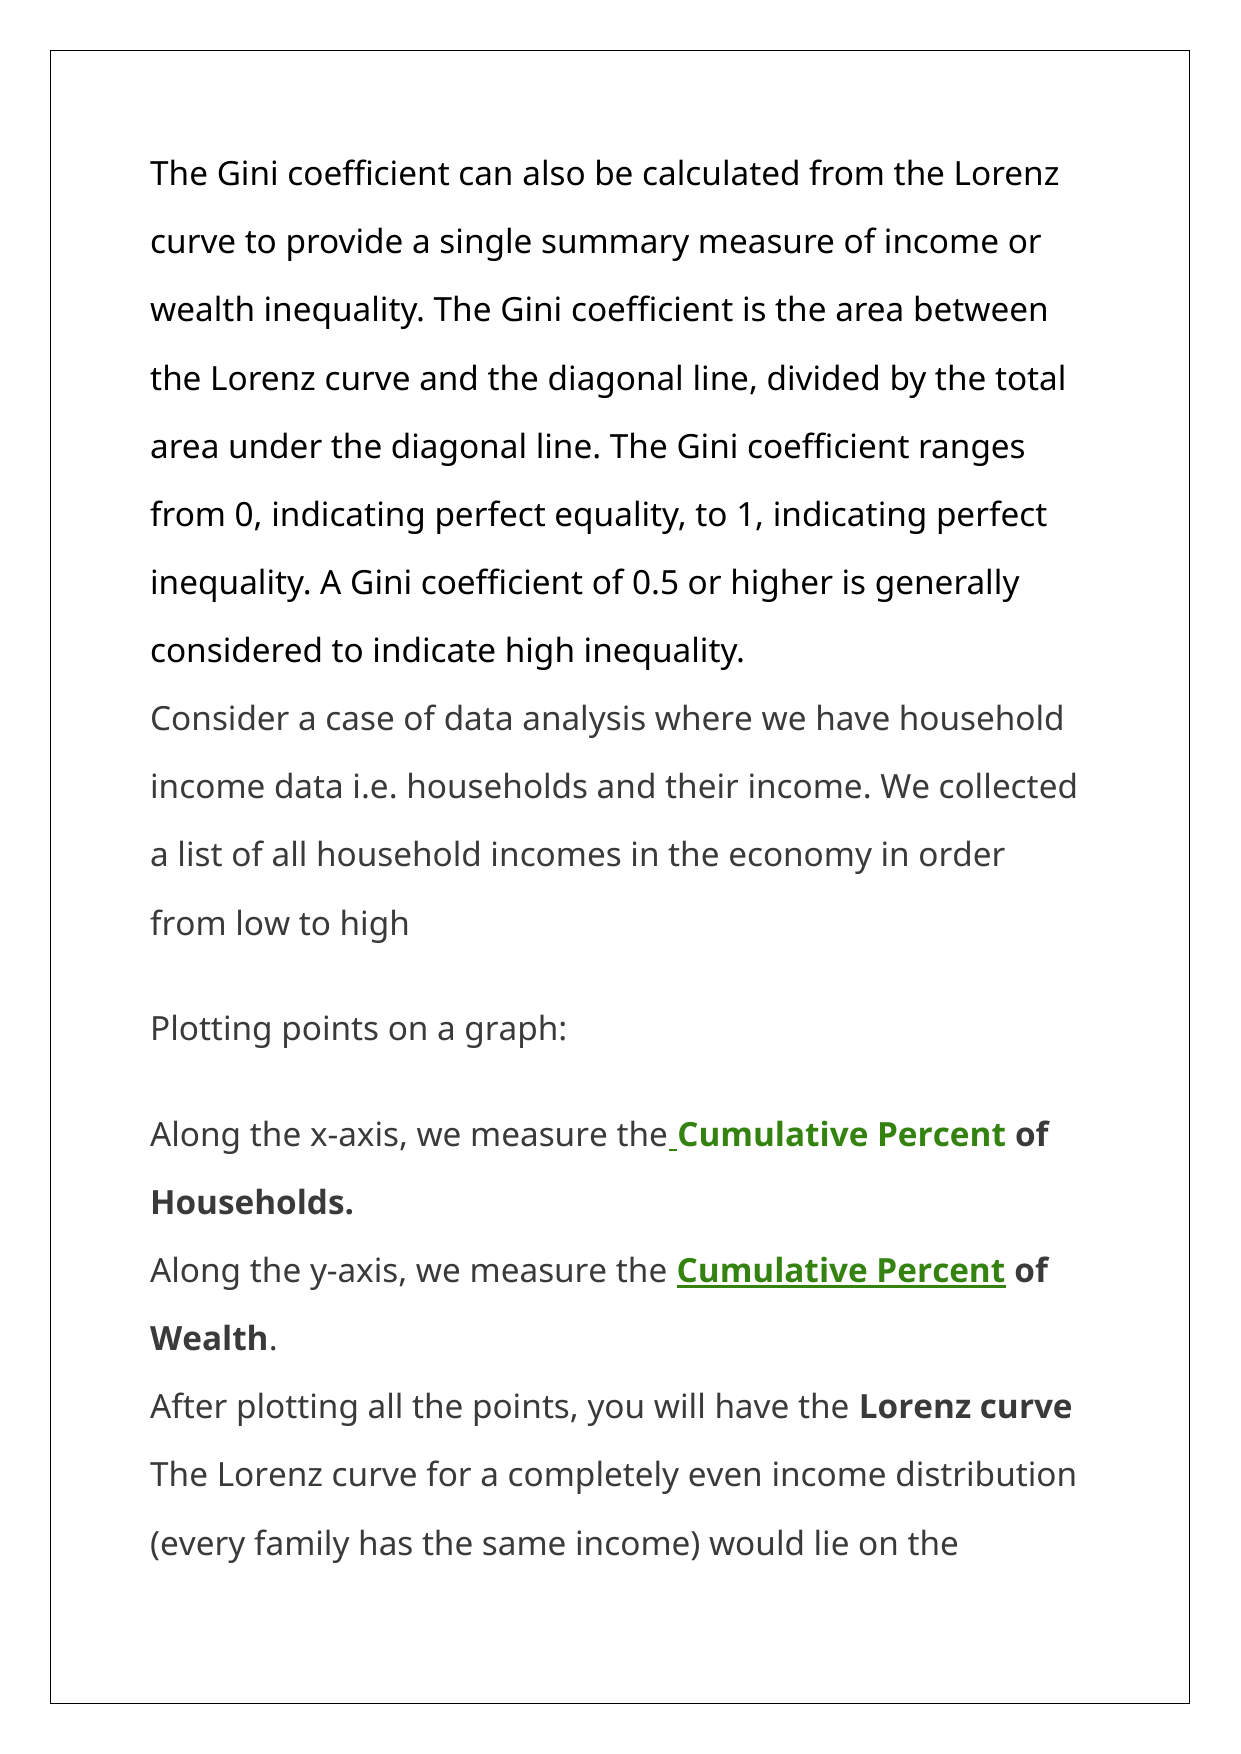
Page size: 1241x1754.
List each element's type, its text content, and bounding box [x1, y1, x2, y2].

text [150, 1451, 1090, 1565]
text Plotting points on a graph: [150, 1005, 1090, 1050]
text Along the x-axis, we measure the Cumulative Percent of Households. [150, 1111, 1090, 1224]
text Along the y-axis, we measure the Cumulative Percent of Wealth. [150, 1247, 1090, 1360]
text After plotting all the points, you will have the Lorenz curve [150, 1383, 1090, 1428]
text The Gini coefficient can also be calculated from the Lorenz curve to provide a single summary measure of income or wealth inequality. The Gini coefficient is the area between the Lorenz curve and the diagonal line, divided by the total area under the diagonal line. The Gini coefficient ranges from 0, indicating perfect equality, to 1, indicating perfect inequality. A Gini coefficient of 0.5 or higher is generally considered to indicate high inequality. [150, 150, 1090, 672]
text Consider a case of data analysis where we have household income data i.e. households and their income. We collected a list of all household incomes in the economy in order from low to high [150, 695, 1090, 945]
